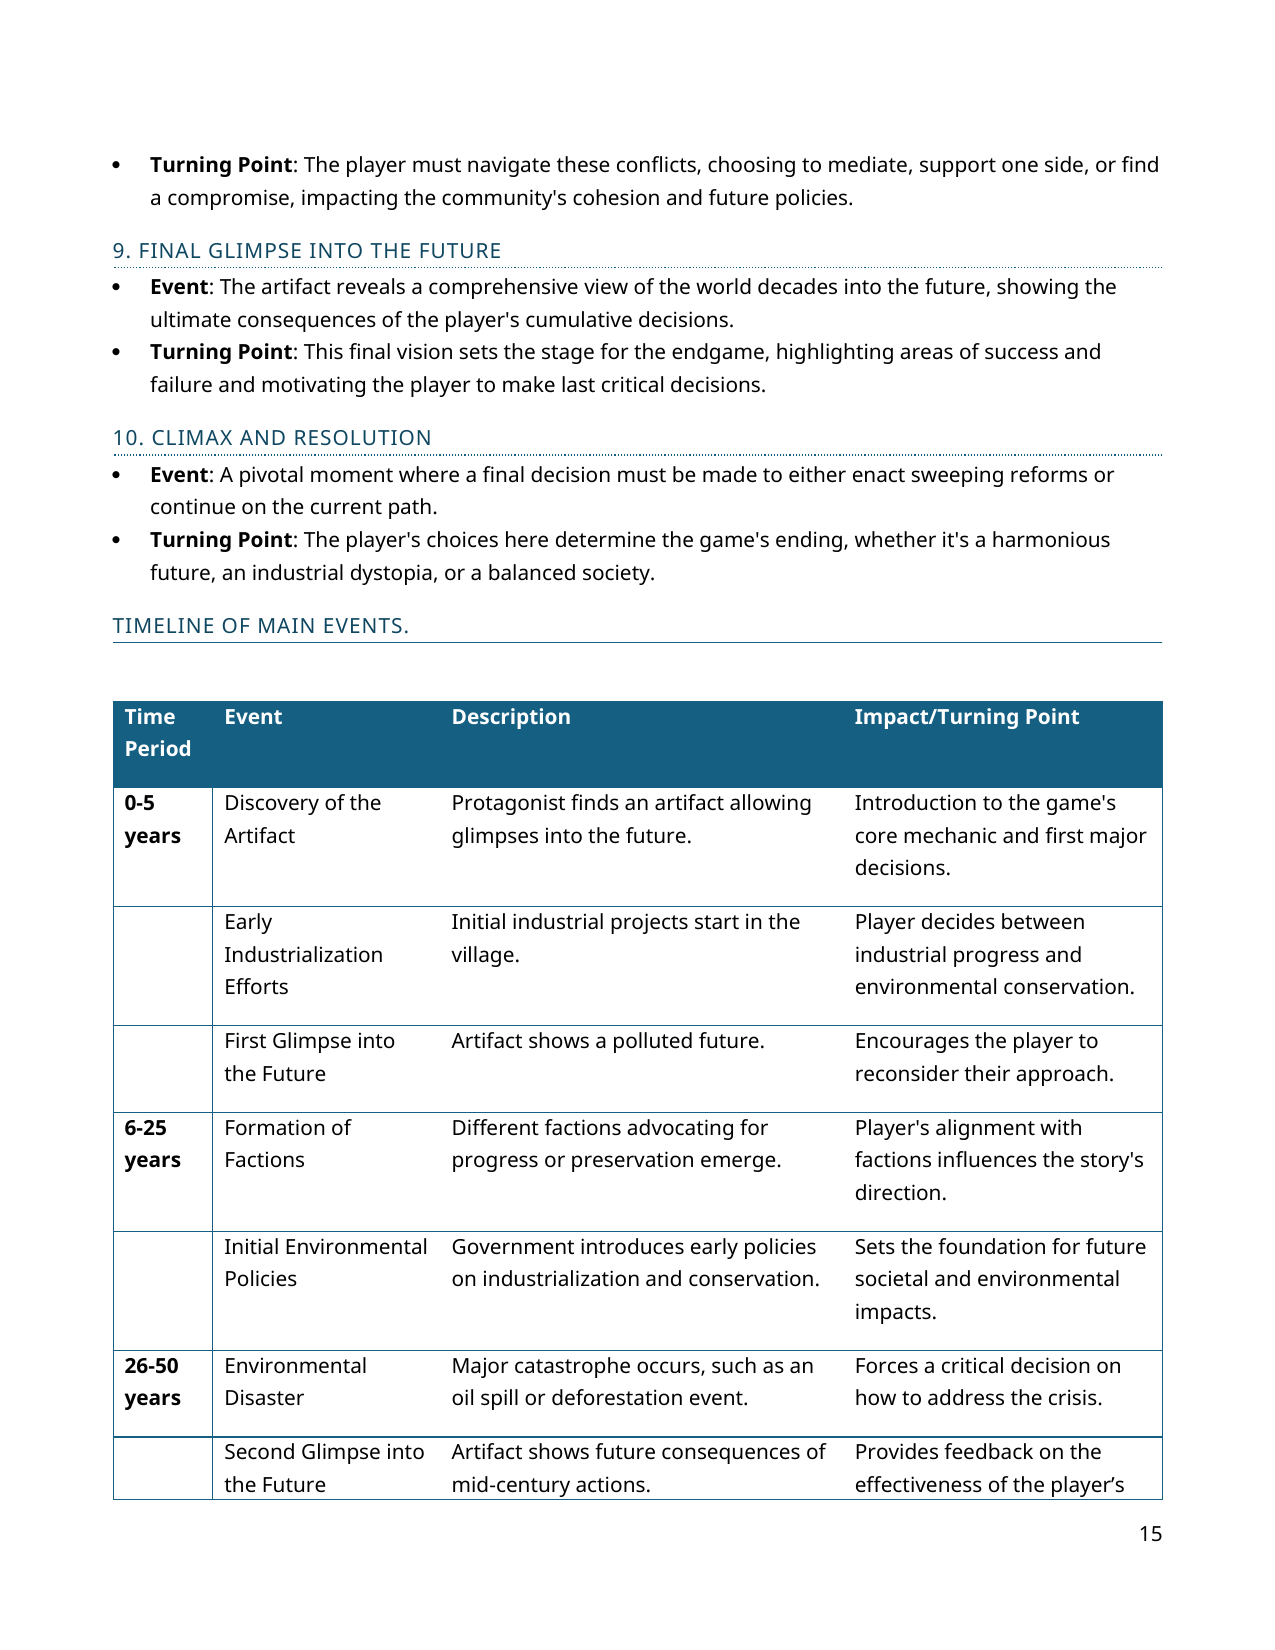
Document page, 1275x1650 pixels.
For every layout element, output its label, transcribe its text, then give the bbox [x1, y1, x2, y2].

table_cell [440, 1438, 843, 1498]
table_cell Initial industrial projects start in the village. [440, 907, 843, 1025]
table_cell Sets the foundation for future societal and environmental impacts. [843, 1232, 1162, 1350]
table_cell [843, 1438, 1162, 1498]
table_cell Player decides between industrial progress and environmental conservation. [843, 907, 1162, 1025]
subtitle 10. Climax and Resolution [112, 423, 1162, 456]
table_cell Government introduces early policies on industrialization and conservation. [440, 1232, 843, 1350]
table_cell 26-50 years [114, 1351, 212, 1436]
table_header Impact/Turning Point [843, 702, 1162, 787]
table_cell Encourages the player to reconsider their approach. [843, 1026, 1162, 1112]
table_cell Artifact shows a polluted future. [440, 1026, 843, 1112]
table_cell Formation of Factions [213, 1113, 440, 1231]
table_cell Environmental Disaster [213, 1351, 440, 1436]
table_cell [114, 907, 212, 1025]
table_header Description [440, 702, 843, 787]
list Turning Point: The player must navigate these conflicts, choosing to mediate, support one side, or find a compromise, impacting the community's cohesion and future policies. [112, 150, 1162, 211]
list Event: A pivotal moment where a final decision must be made to either enact sweeping reforms or continue on the current path. [112, 460, 1162, 521]
list Turning Point: The player's choices here determine the game's ending, whether it's a harmonious future, an industrial dystopia, or a balanced society. [112, 525, 1162, 586]
table_cell Forces a critical decision on how to address the crisis. [843, 1351, 1162, 1436]
table_cell [114, 1232, 212, 1350]
table_cell [114, 1026, 212, 1112]
table_header Time Period [114, 702, 212, 787]
table_cell Protagonist finds an artifact allowing glimpses into the future. [440, 788, 843, 906]
table_cell 6-25 years [114, 1113, 212, 1231]
subtitle timeline of main events. [112, 611, 1162, 643]
table_cell [114, 1438, 212, 1498]
table_cell Player's alignment with factions influences the story's direction. [843, 1113, 1162, 1231]
table_cell 0-5 years [114, 788, 212, 906]
subtitle 9. Final Glimpse into the Future [112, 236, 1162, 268]
table_cell Major catastrophe occurs, such as an oil spill or deforestation event. [440, 1351, 843, 1436]
table_cell Introduction to the game's core mechanic and first major decisions. [843, 788, 1162, 906]
table_cell Different factions advocating for progress or preservation emerge. [440, 1113, 843, 1231]
table_cell Early Industrialization Efforts [213, 907, 440, 1025]
table_cell Discovery of the Artifact [213, 788, 440, 906]
table_cell First Glimpse into the Future [213, 1026, 440, 1112]
table_header Event [213, 702, 440, 787]
table_cell Initial Environmental Policies [213, 1232, 440, 1350]
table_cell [213, 1438, 440, 1498]
list Turning Point: This final vision sets the stage for the endgame, highlighting areas of success and failure and motivating the player to make last critical decisions. [112, 337, 1162, 398]
list Event: The artifact reveals a comprehensive view of the world decades into the future, showing the ultimate consequences of the player's cumulative decisions. [112, 272, 1162, 333]
